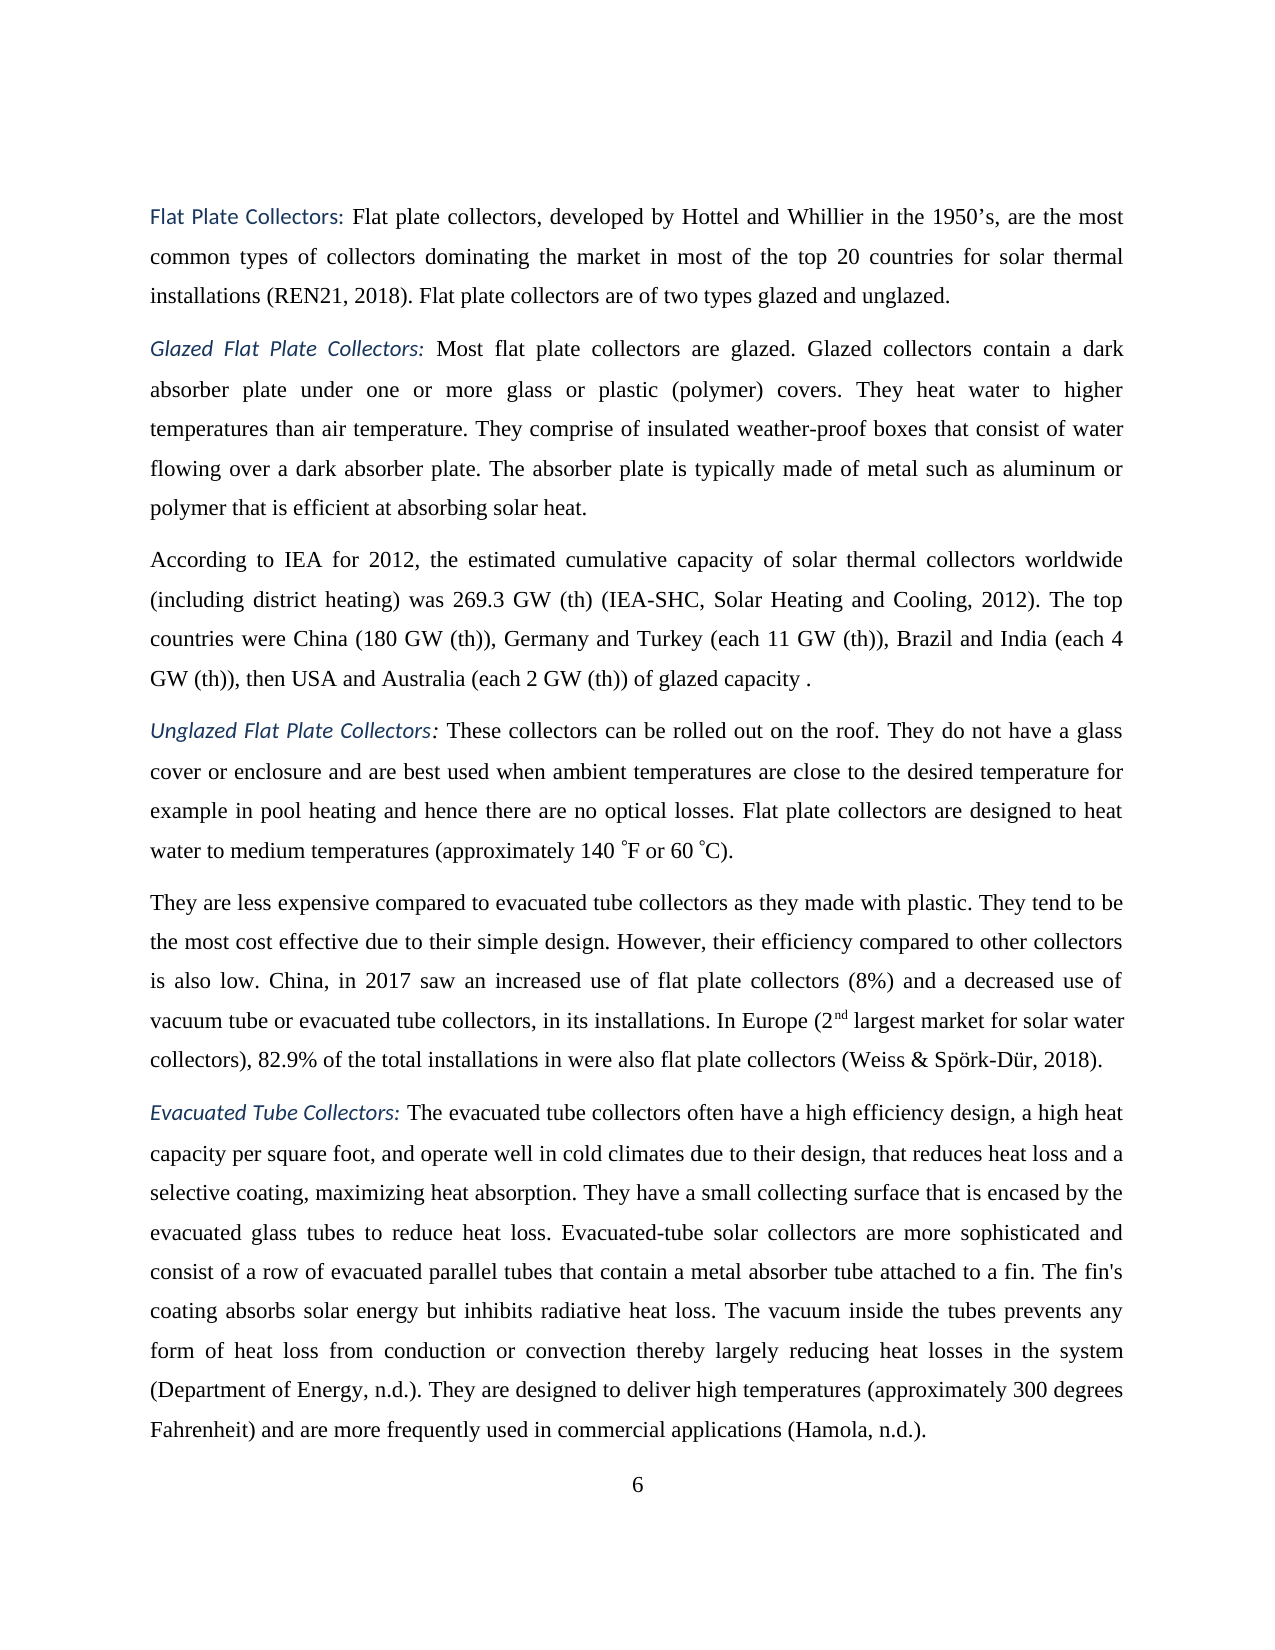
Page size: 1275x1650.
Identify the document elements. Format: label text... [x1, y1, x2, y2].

text They are less expensive compared to evacuated tube collectors as they made with plastic. They tend to be the most cost effective due to their simple design. However, their efficiency compared to other collectors is also low. China, in 2017 saw an increased use of flat plate collectors (8%) and a decreased use of vacuum tube or evacuated tube collectors, in its installations. In Europe (2nd largest market for solar water collectors), 82.9% of the total installations in were also flat plate collectors (Weiss & Spörk-Dür, 2018). [150, 889, 1125, 1073]
text Evacuated Tube Collectors: The evacuated tube collectors often have a high efficiency design, a high heat capacity per square foot, and operate well in cold climates due to their design, that reduces heat loss and a selective coating, maximizing heat absorption. They have a small collecting surface that is encased by the evacuated glass tubes to reduce heat loss. Evacuated-tube solar collectors are more sophisticated and consist of a row of evacuated parallel tubes that contain a metal absorber tube attached to a fin. The fin's coating absorbs solar energy but inhibits radiative heat loss. The vacuum inside the tubes prevents any form of heat loss from conduction or convection thereby largely reducing heat losses in the system (Department of Energy, n.d.). They are designed to deliver high temperatures (approximately 300 degrees Fahrenheit) and are more frequently used in commercial applications (Hamola, n.d.). [150, 1098, 1125, 1442]
text According to IEA for 2012, the estimated cumulative capacity of solar thermal collectors worldwide (including district heating) was 269.3 GW (th) (IEA-SHC, Solar Heating and Cooling, 2012). The top countries were China (180 GW (th)), Germany and Turkey (each 11 GW (th)), Brazil and India (each 4 GW (th)), then USA and Australia (each 2 GW (th)) of glazed capacity . [150, 546, 1125, 691]
text Glazed Flat Plate Collectors: Most flat plate collectors are glazed. Glazed collectors contain a dark absorber plate under one or more glass or plastic (polymer) covers. They heat water to higher temperatures than air temperature. They comprise of insulated weather-proof boxes that consist of water flowing over a dark absorber plate. The absorber plate is typically made of metal such as aluminum or polymer that is efficient at absorbing solar heat. [150, 334, 1125, 521]
text Flat Plate Collectors: Flat plate collectors, developed by Hottel and Whillier in the 1950’s, are the most common types of collectors dominating the market in most of the top 20 countries for solar thermal installations (REN21, 2018). Flat plate collectors are of two types glazed and unglazed. [150, 202, 1125, 309]
text Unglazed Flat Plate Collectors: These collectors can be rolled out on the roof. They do not have a glass cover or enclosure and are best used when ambient temperatures are close to the desired temperature for example in pool heating and hence there are no optical losses. Flat plate collectors are designed to heat water to medium temperatures (approximately 140 F or 60 C). [150, 717, 1125, 863]
